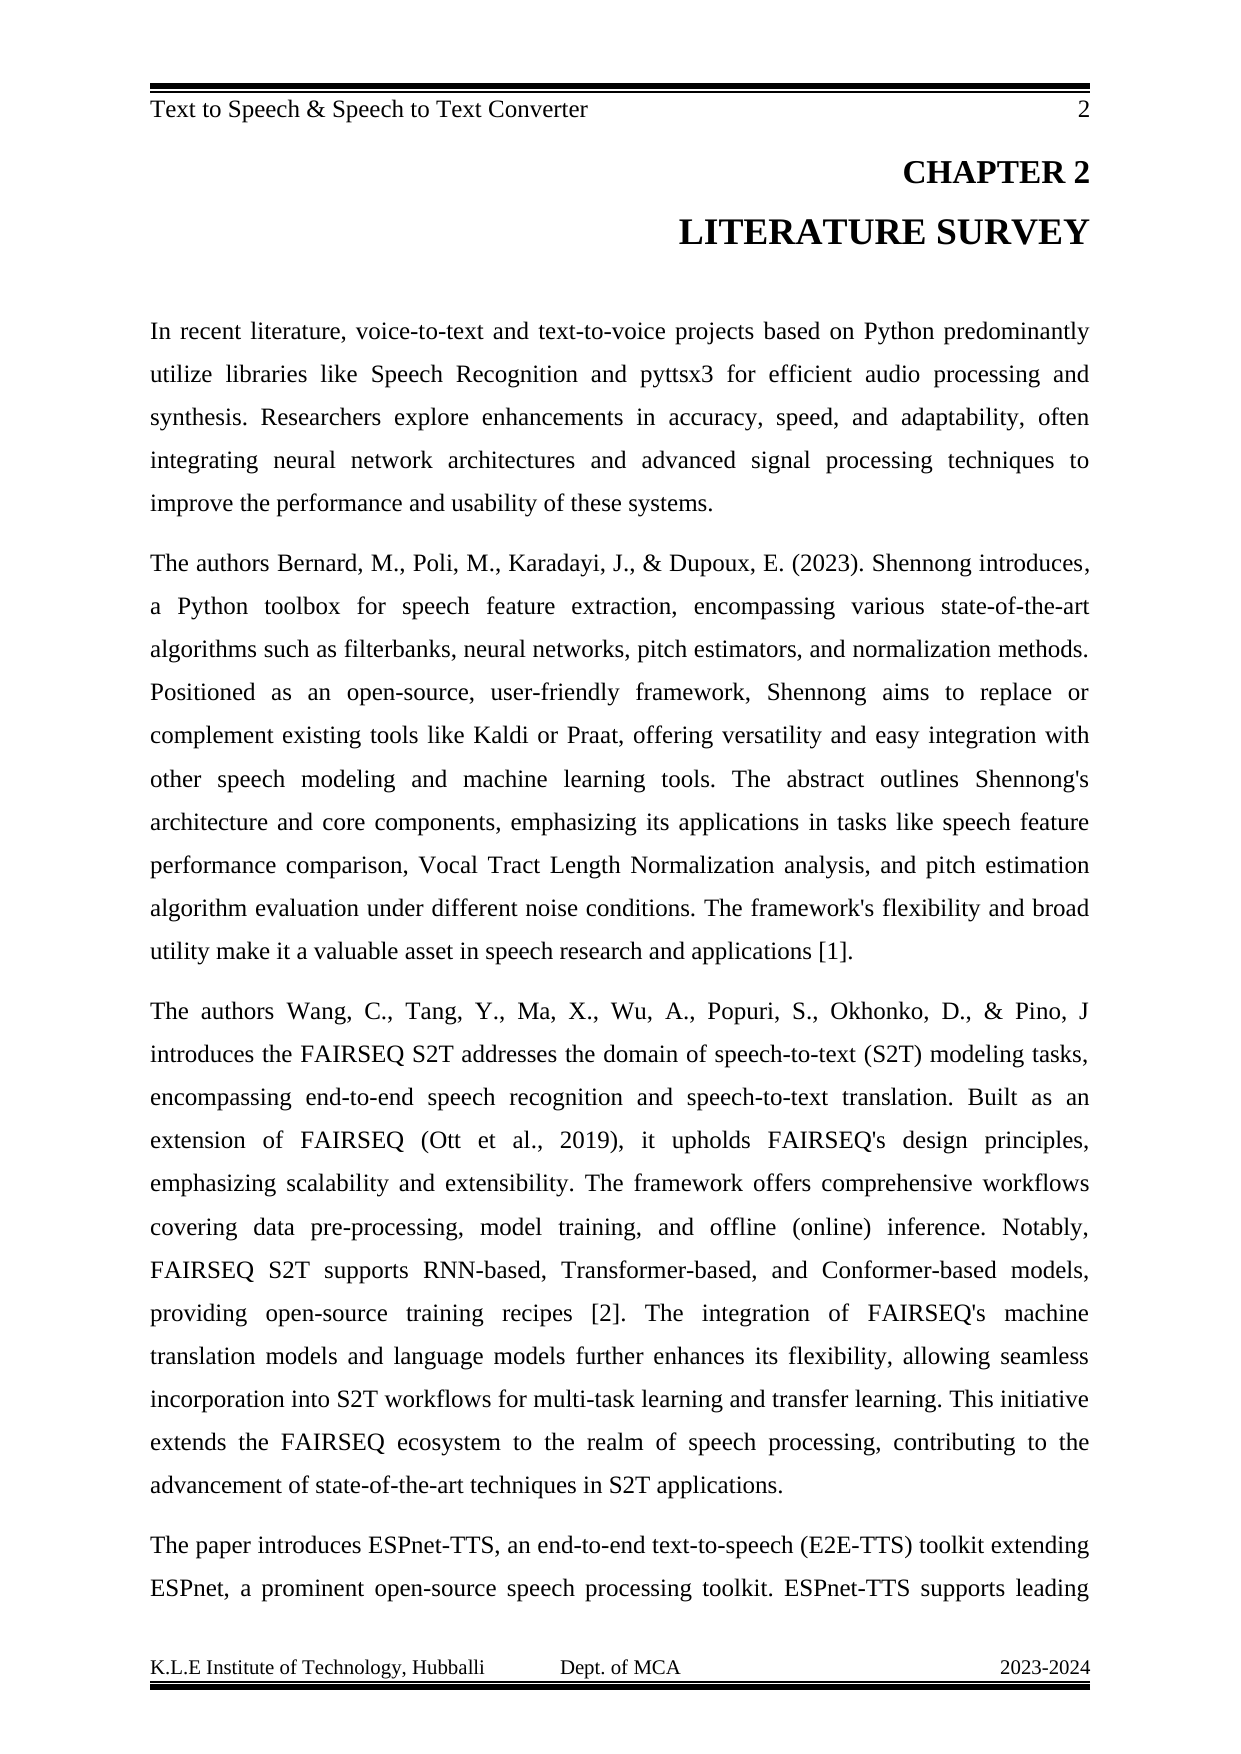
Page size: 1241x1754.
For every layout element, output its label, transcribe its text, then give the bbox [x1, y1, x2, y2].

text The authors Wang, C., Tang, Y., Ma, X., Wu, A., Popuri, S., Okhonko, D., & Pino, J introduces the FAIRSEQ S2T addresses the domain of speech-to-text (S2T) modeling tasks, encompassing end-to-end speech recognition and speech-to-text translation. Built as an extension of FAIRSEQ (Ott et al., 2019), it upholds FAIRSEQ's design principles, emphasizing scalability and extensibility. The framework offers comprehensive workflows covering data pre-processing, model training, and offline (online) inference. Notably, FAIRSEQ S2T supports RNN-based, Transformer-based, and Conformer-based models, providing open-source training recipes [2]. The integration of FAIRSEQ's machine translation models and language models further enhances its flexibility, allowing seamless incorporation into S2T workflows for multi-task learning and transfer learning. This initiative extends the FAIRSEQ ecosystem to the realm of speech processing, contributing to the advancement of state-of-the-art techniques in S2T applications. [150, 996, 1090, 1499]
text The authors Bernard, M., Poli, M., Karadayi, J., & Dupoux, E. (2023). Shennong introduces, a Python toolbox for speech feature extraction, encompassing various state-of-the-art algorithms such as filterbanks, neural networks, pitch estimators, and normalization methods. Positioned as an open-source, user-friendly framework, Shennong aims to replace or complement existing tools like Kaldi or Praat, offering versatility and easy integration with other speech modeling and machine learning tools. The abstract outlines Shennong's architecture and core components, emphasizing its applications in tasks like speech feature performance comparison, Vocal Tract Length Normalization analysis, and pitch estimation algorithm evaluation under different noise conditions. The framework's flexibility and broad utility make it a valuable asset in speech research and applications [1]. [150, 548, 1090, 965]
subtitle LITERATURE SURVEY [150, 209, 1090, 253]
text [150, 1530, 1090, 1602]
text In recent literature, voice-to-text and text-to-voice projects based on Python predominantly utilize libraries like Speech Recognition and pyttsx3 for efficient audio processing and synthesis. Researchers explore enhancements in accuracy, speed, and adaptability, often integrating neural network architectures and advanced signal processing techniques to improve the performance and usability of these systems. [150, 316, 1090, 517]
subtitle CHAPTER 2 [150, 152, 1090, 190]
